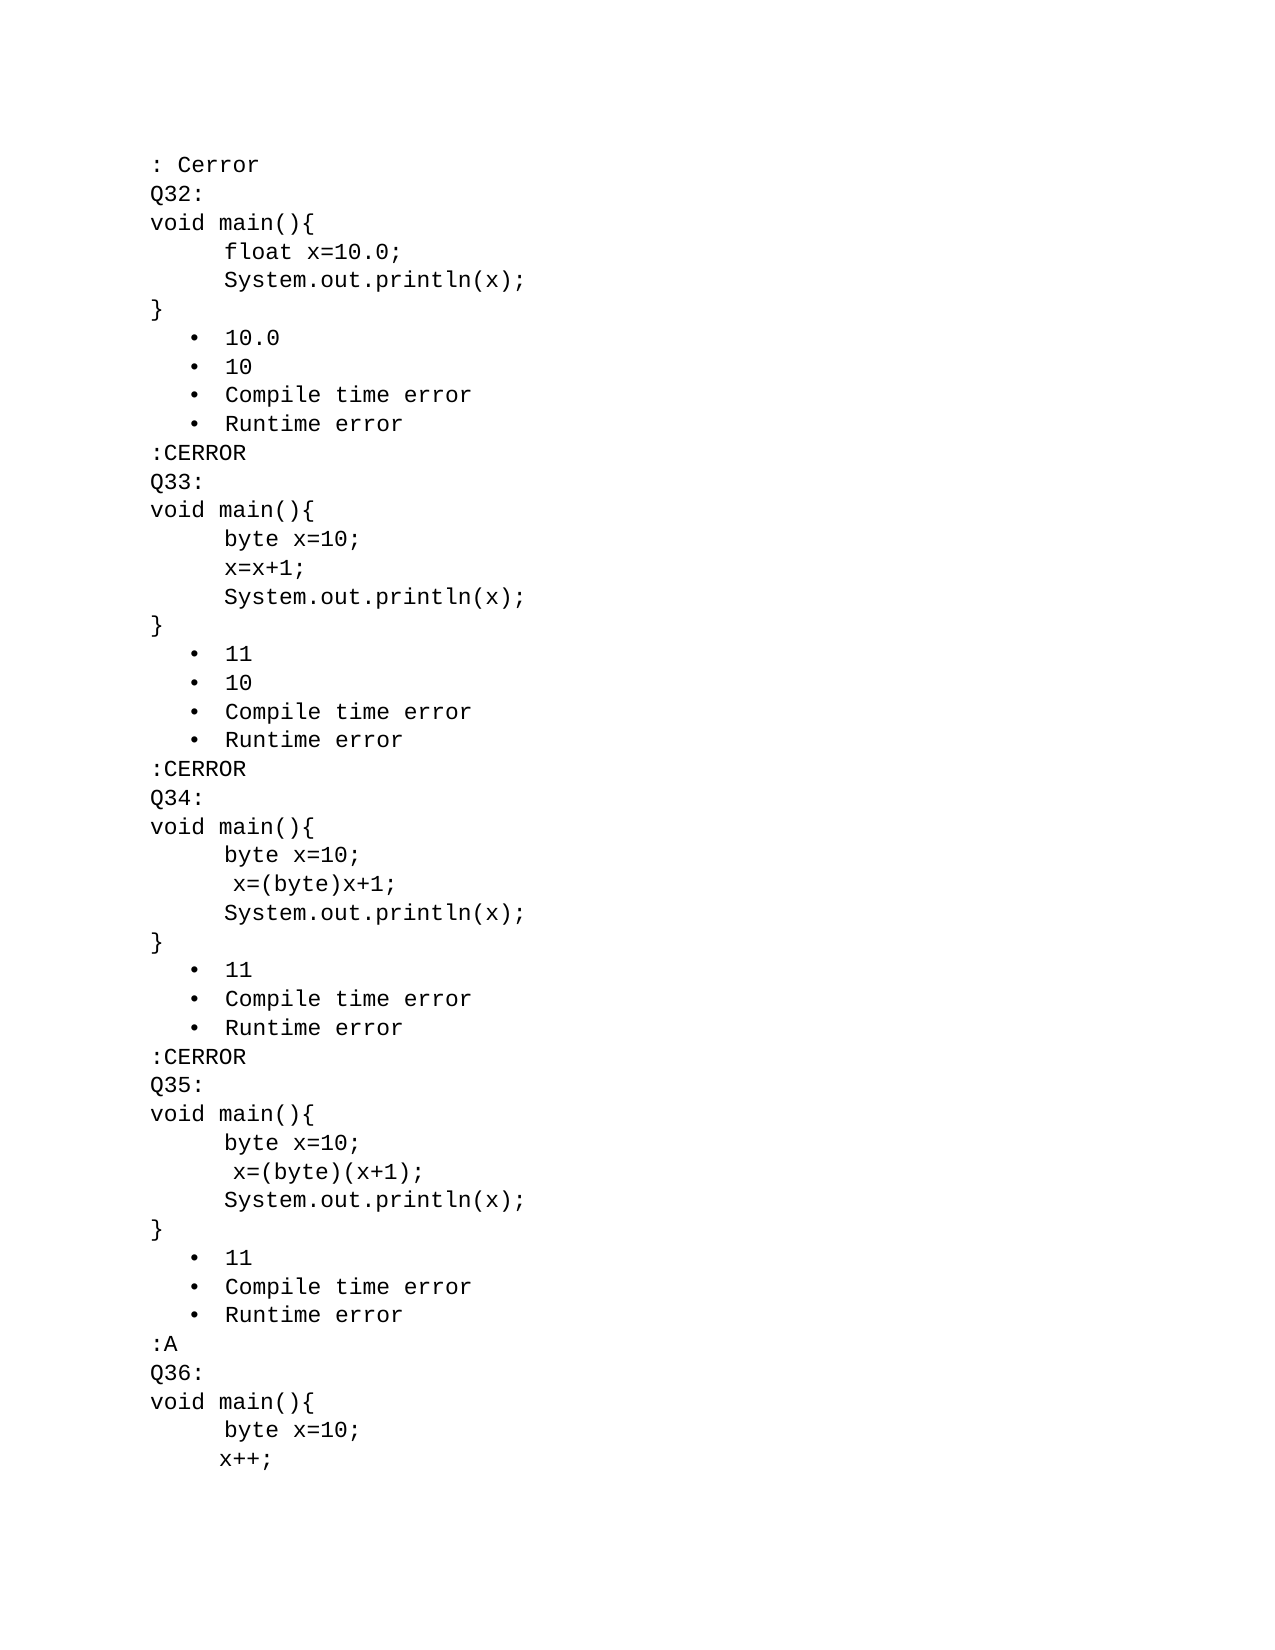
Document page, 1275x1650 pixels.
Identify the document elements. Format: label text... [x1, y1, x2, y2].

text float x=10.0; [150, 236, 1125, 265]
text System.out.println(x); [150, 581, 1125, 610]
text } [150, 1214, 1125, 1242]
text :CERROR [150, 754, 1125, 782]
text :A [150, 1329, 1125, 1357]
list Runtime error [187, 409, 1125, 437]
text void main(){ [150, 1386, 1125, 1415]
text void main(){ [150, 1099, 1125, 1127]
text x=(byte)x+1; [150, 869, 1125, 897]
text } [150, 926, 1125, 955]
text byte x=10; [150, 840, 1125, 869]
list 11 [187, 1242, 1125, 1271]
text : Cerror [150, 150, 1125, 179]
text System.out.println(x); [150, 265, 1125, 294]
text void main(){ [150, 495, 1125, 524]
text byte x=10; [150, 1415, 1125, 1444]
list 11 [187, 955, 1125, 984]
list Compile time error [187, 380, 1125, 409]
text x=(byte)(x+1); [150, 1156, 1125, 1185]
text byte x=10; [150, 1127, 1125, 1156]
text void main(){ [150, 811, 1125, 840]
text x++; [150, 1444, 1125, 1472]
text System.out.println(x); [150, 897, 1125, 926]
text byte x=10; [150, 524, 1125, 552]
list Runtime error [187, 725, 1125, 754]
text System.out.println(x); [150, 1185, 1125, 1214]
text void main(){ [150, 207, 1125, 236]
list Compile time error [187, 984, 1125, 1012]
text x=x+1; [150, 552, 1125, 581]
text Q36: [150, 1357, 1125, 1386]
text } [150, 610, 1125, 639]
list Runtime error [187, 1300, 1125, 1329]
text Q35: [150, 1070, 1125, 1099]
list Runtime error [187, 1012, 1125, 1041]
list 10 [187, 351, 1125, 380]
list Compile time error [187, 696, 1125, 725]
list 10.0 [187, 322, 1125, 351]
list Compile time error [187, 1271, 1125, 1300]
list 10 [187, 667, 1125, 696]
text :CERROR [150, 1041, 1125, 1070]
text Q34: [150, 782, 1125, 811]
list 11 [187, 639, 1125, 667]
text Q32: [150, 179, 1125, 207]
text Q33: [150, 466, 1125, 495]
text } [150, 294, 1125, 322]
text :CERROR [150, 437, 1125, 466]
